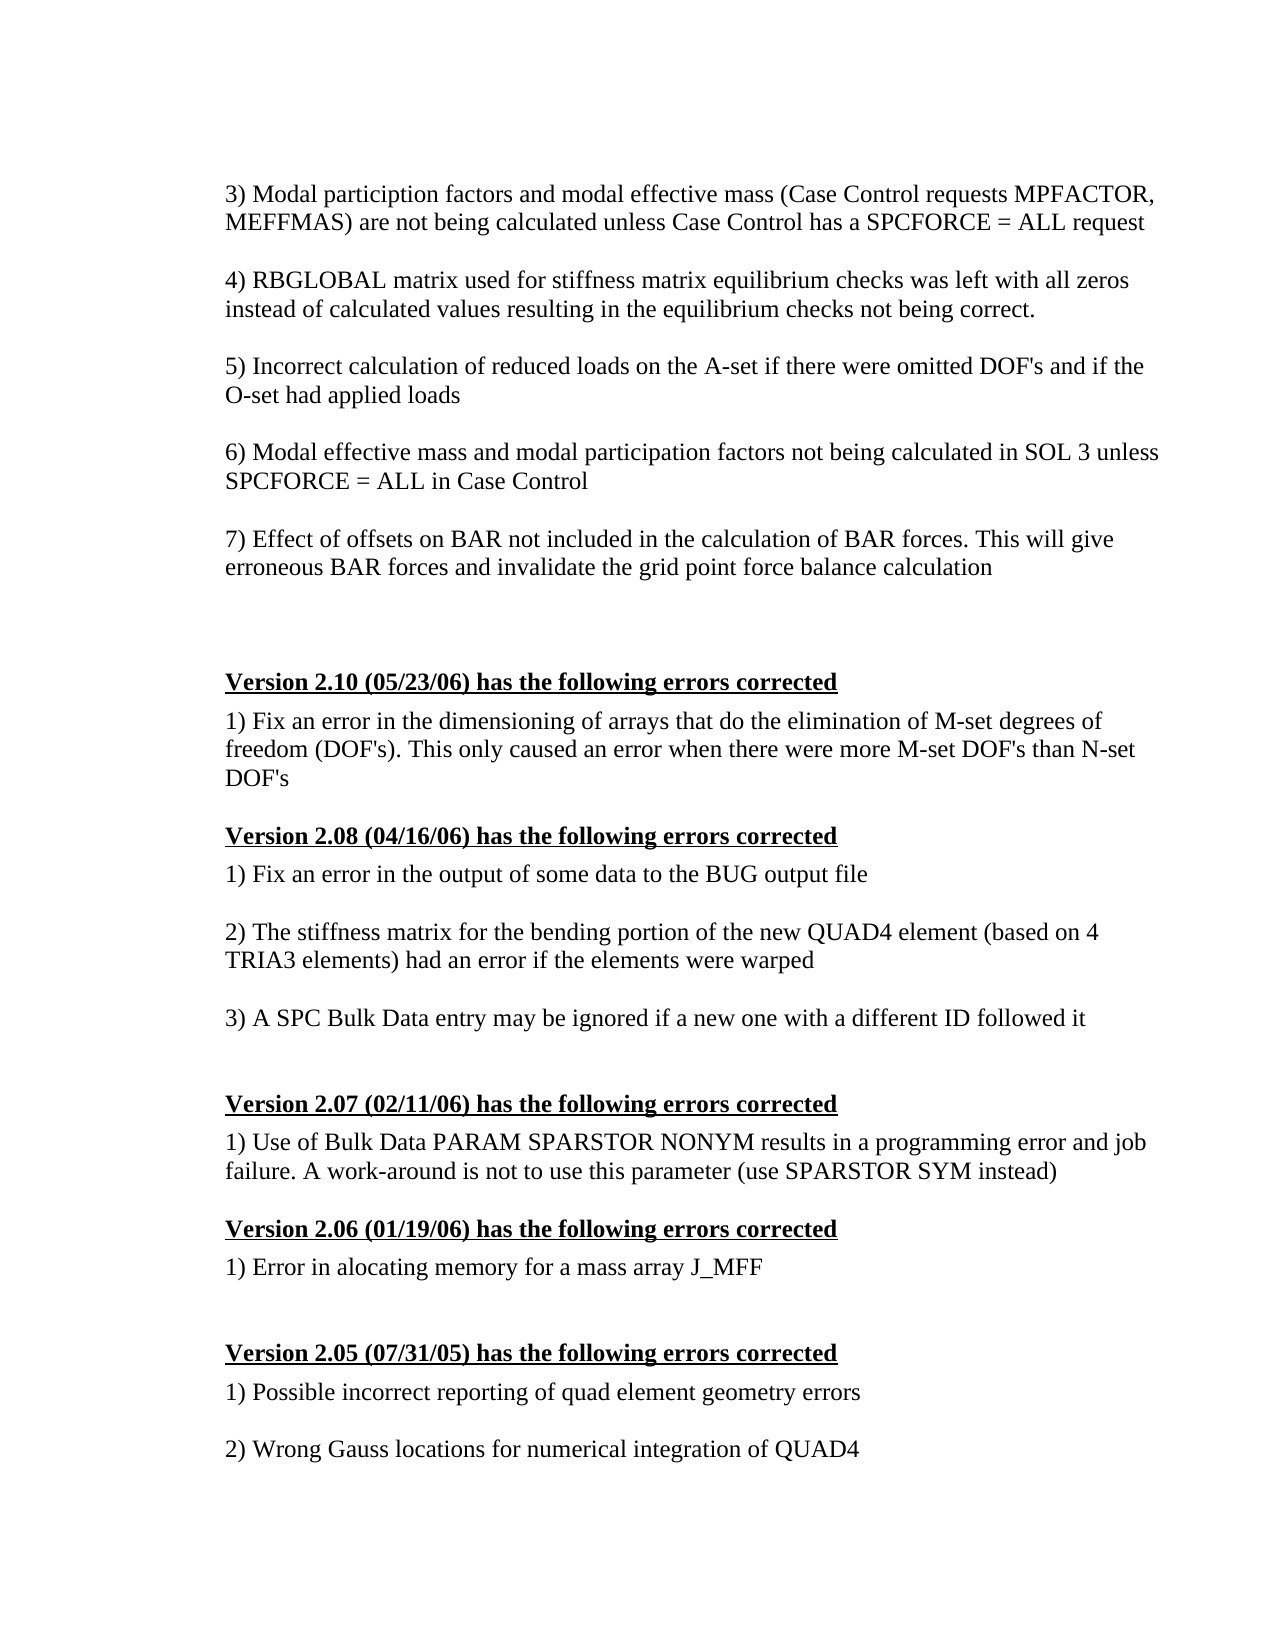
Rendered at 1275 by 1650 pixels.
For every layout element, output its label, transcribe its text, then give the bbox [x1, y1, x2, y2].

text 2) Wrong Gauss locations for numerical integration of QUAD4 [225, 1434, 1162, 1463]
text 6) Modal effective mass and modal participation factors not being calculated in SOL 3 unless SPCFORCE = ALL in Case Control [225, 437, 1162, 495]
text 4) RBGLOBAL matrix used for stiffness matrix equilibrium checks was left with all zeros instead of calculated values resulting in the equilibrium checks not being correct. [225, 265, 1162, 322]
text Version 2.06 (01/19/06) has the following errors corrected [225, 1214, 1162, 1242]
text 7) Effect of offsets on BAR not included in the calculation of BAR forces. This will give erroneous BAR forces and invalidate the grid point force balance calculation [225, 524, 1162, 581]
text 1) Fix an error in the output of some data to the BUG output file [225, 859, 1162, 888]
text 1) Possible incorrect reporting of quad element geometry errors [225, 1377, 1162, 1405]
text 3) Modal particiption factors and modal effective mass (Case Control requests MPFACTOR, MEFFMAS) are not being calculated unless Case Control has a SPCFORCE = ALL request [225, 179, 1162, 236]
text Version 2.08 (04/16/06) has the following errors corrected [225, 821, 1162, 849]
text 5) Incorrect calculation of reduced loads on the A-set if there were omitted DOF's and if the O-set had applied loads [225, 351, 1162, 409]
text Version 2.10 (05/23/06) has the following errors corrected [225, 667, 1162, 696]
text 3) A SPC Bulk Data entry may be ignored if a new one with a different ID followed it [225, 1003, 1162, 1032]
text Version 2.07 (02/11/06) has the following errors corrected [225, 1089, 1162, 1118]
text 1) Error in alocating memory for a mass array J_MFF [225, 1252, 1162, 1281]
text 2) The stiffness matrix for the bending portion of the new QUAD4 element (based on 4 TRIA3 elements) had an error if the elements were warped [225, 917, 1162, 974]
text 1) Fix an error in the dimensioning of arrays that do the elimination of M-set degrees of freedom (DOF's). This only caused an error when there were more M-set DOF's than N-set DOF's [225, 706, 1162, 792]
text 1) Use of Bulk Data PARAM SPARSTOR NONYM results in a programming error and job failure. A work-around is not to use this parameter (use SPARSTOR SYM instead) [225, 1127, 1162, 1185]
text Version 2.05 (07/31/05) has the following errors corrected [225, 1338, 1162, 1367]
